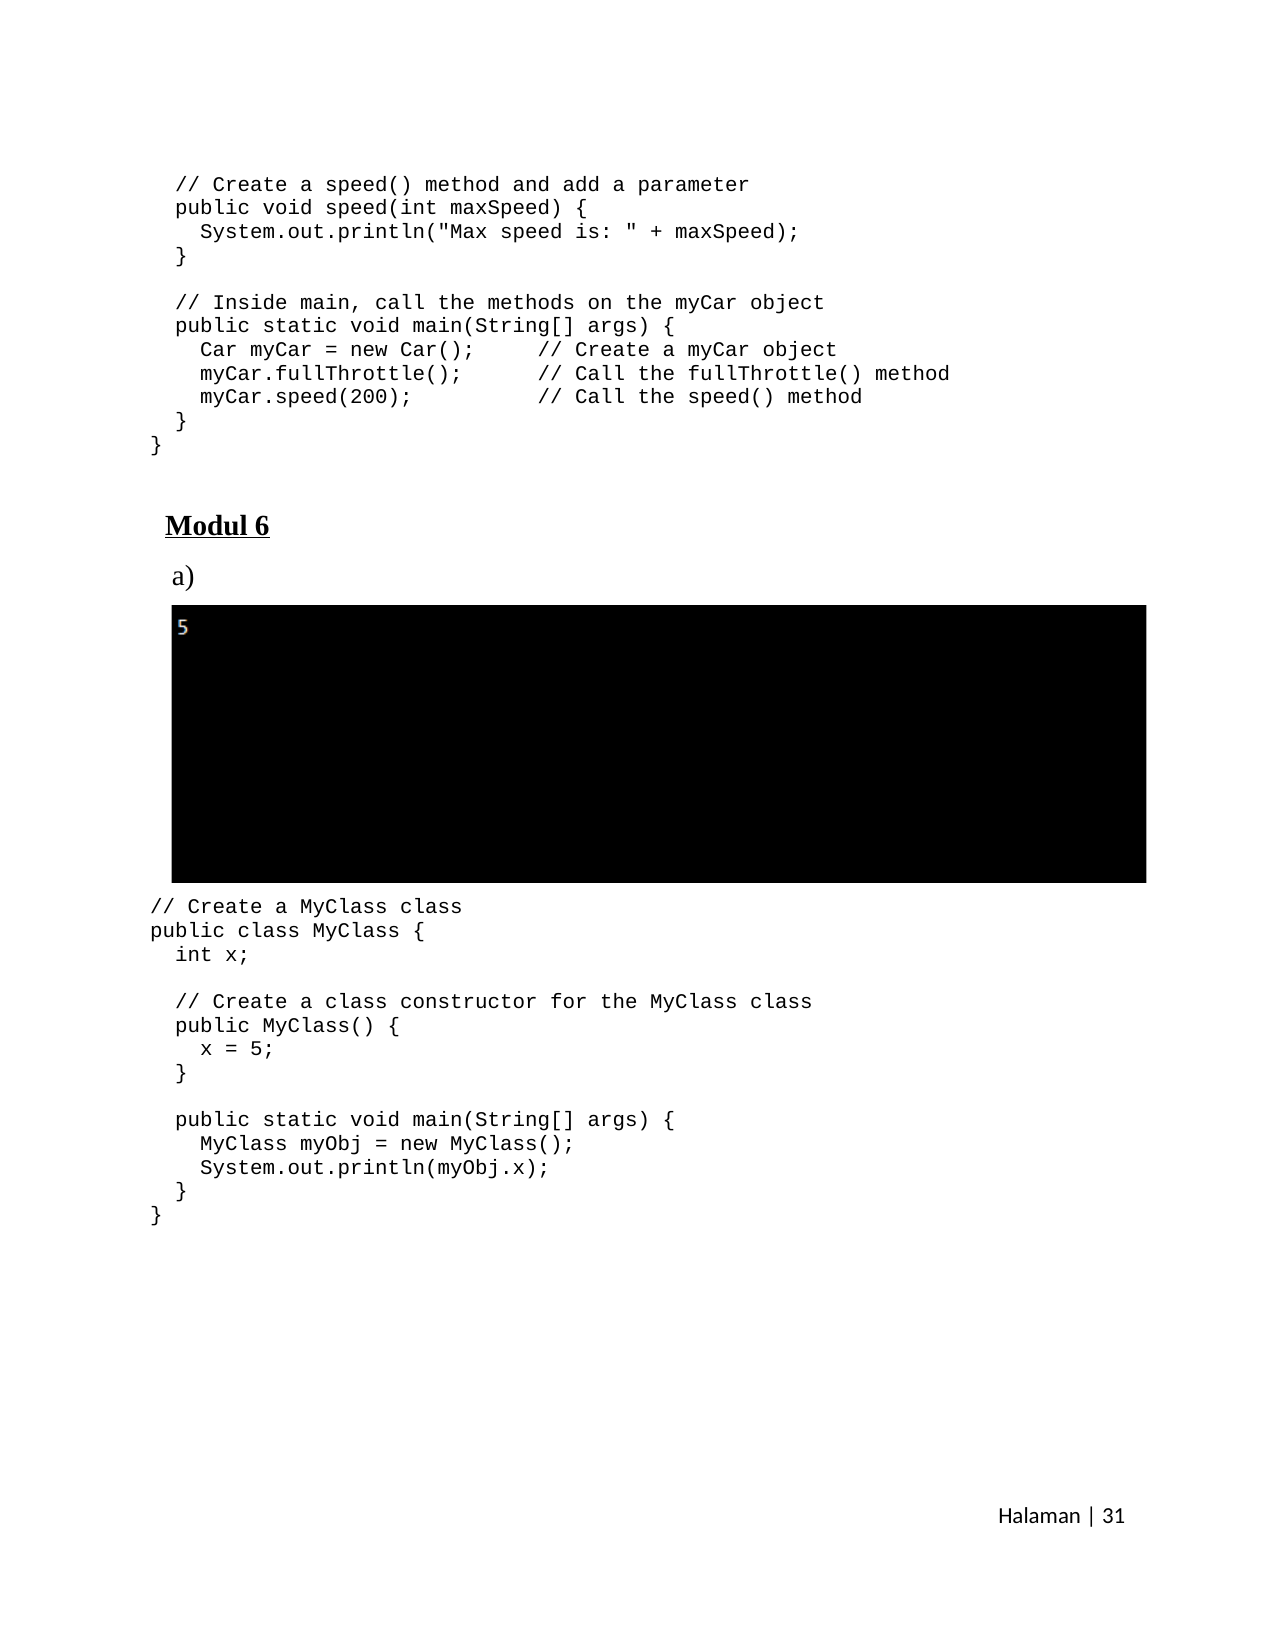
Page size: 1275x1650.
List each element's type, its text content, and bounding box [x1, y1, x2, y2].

text // Create a speed() method and add a parameter [150, 174, 1125, 197]
text } [150, 244, 1125, 268]
text myCar.speed(200); // Call the speed() method [150, 386, 1125, 410]
text Car myCar = new Car(); // Create a myCar object [150, 339, 1125, 363]
text MyClass myObj = new MyClass(); [150, 1133, 1125, 1157]
text int x; [150, 944, 1125, 967]
text public MyClass() { [150, 1015, 1125, 1038]
text public static void main(String[] args) { [150, 1109, 1125, 1133]
text public void speed(int maxSpeed) { [150, 197, 1125, 221]
text public static void main(String[] args) { [150, 316, 1125, 339]
text System.out.println("Max speed is: " + maxSpeed); [150, 221, 1125, 244]
text Modul 6 [165, 508, 1125, 541]
text } [150, 1204, 1125, 1228]
text System.out.println(myObj.x); [150, 1157, 1125, 1180]
text // Inside main, call the methods on the myCar object [150, 292, 1125, 316]
text x = 5; [150, 1038, 1125, 1062]
text // Create a MyClass class [150, 897, 1125, 920]
text } [150, 1180, 1125, 1204]
text } [150, 434, 1125, 457]
text } [150, 410, 1125, 434]
picture [171, 605, 1147, 883]
text myCar.fullThrottle(); // Call the fullThrottle() method [150, 363, 1125, 386]
text // Create a class constructor for the MyClass class [150, 991, 1125, 1015]
text public class MyClass { [150, 920, 1125, 944]
text } [150, 1062, 1125, 1086]
